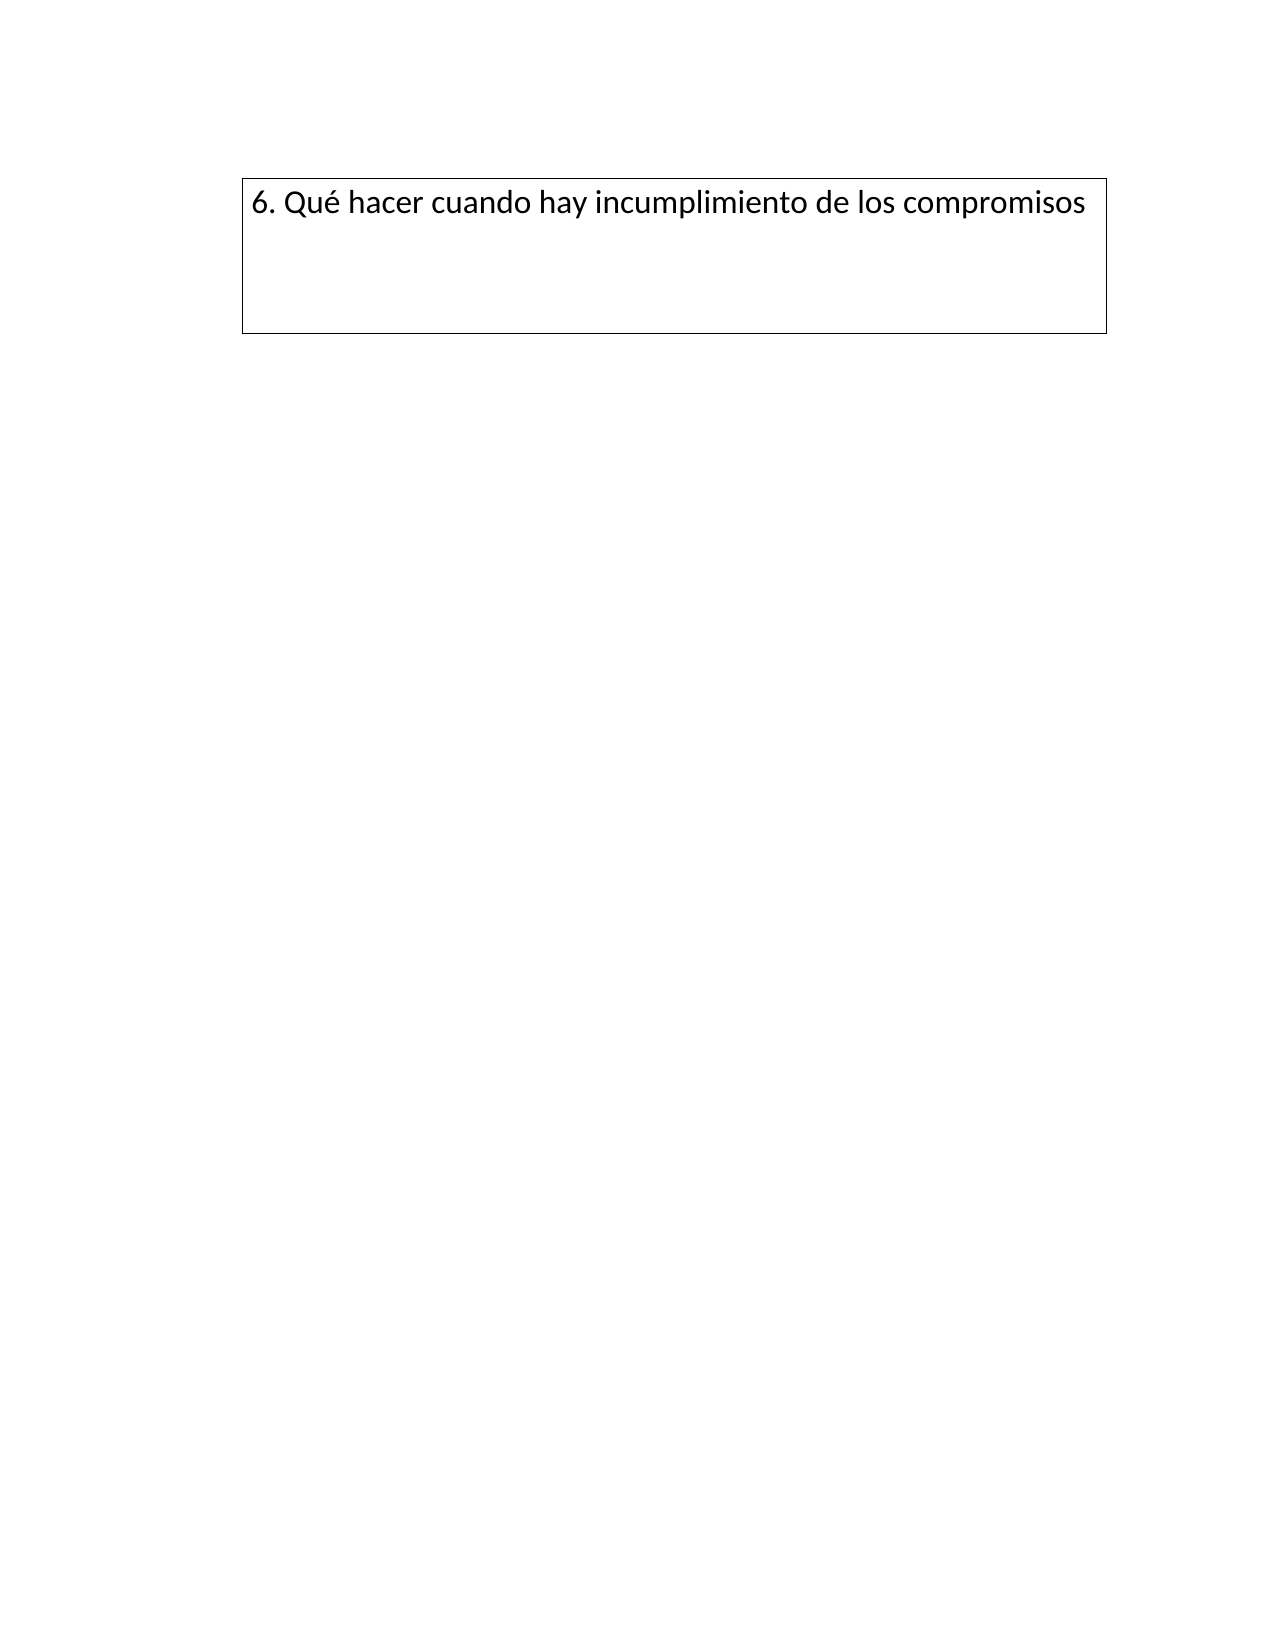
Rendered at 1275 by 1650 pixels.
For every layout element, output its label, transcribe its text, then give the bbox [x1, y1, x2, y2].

text 6. Qué hacer cuando hay incumplimiento de los compromisos [243, 179, 1106, 222]
